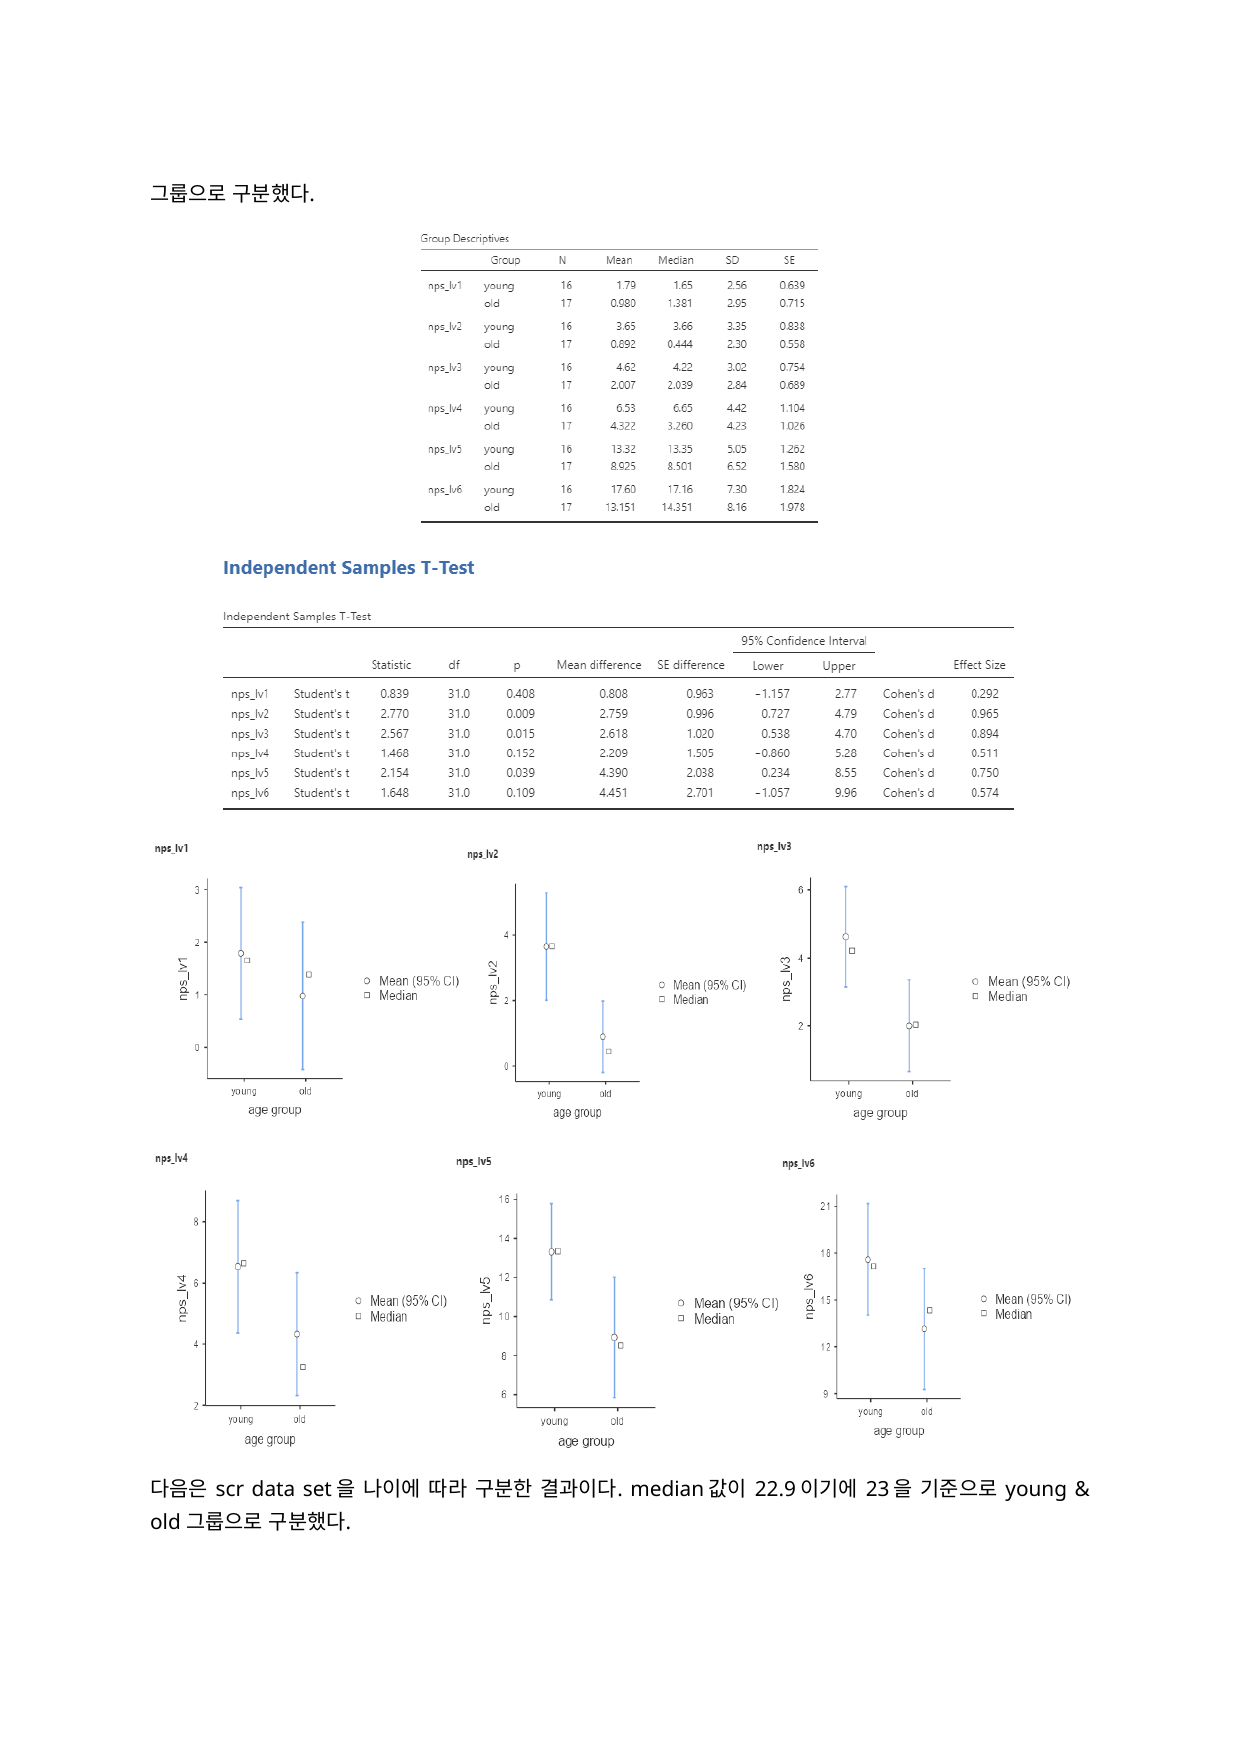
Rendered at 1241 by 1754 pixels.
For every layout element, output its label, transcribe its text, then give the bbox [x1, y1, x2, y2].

text 다음은 scr data set을 나이에 따라 구분한 결과이다. median값이 22.9이기에 23을 기준으로 young & old 그룹으로 구분했다. [150, 1473, 1090, 1536]
picture [212, 550, 1029, 820]
picture [414, 226, 826, 532]
picture [150, 1144, 1076, 1454]
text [150, 177, 1090, 207]
picture [150, 838, 1071, 1126]
